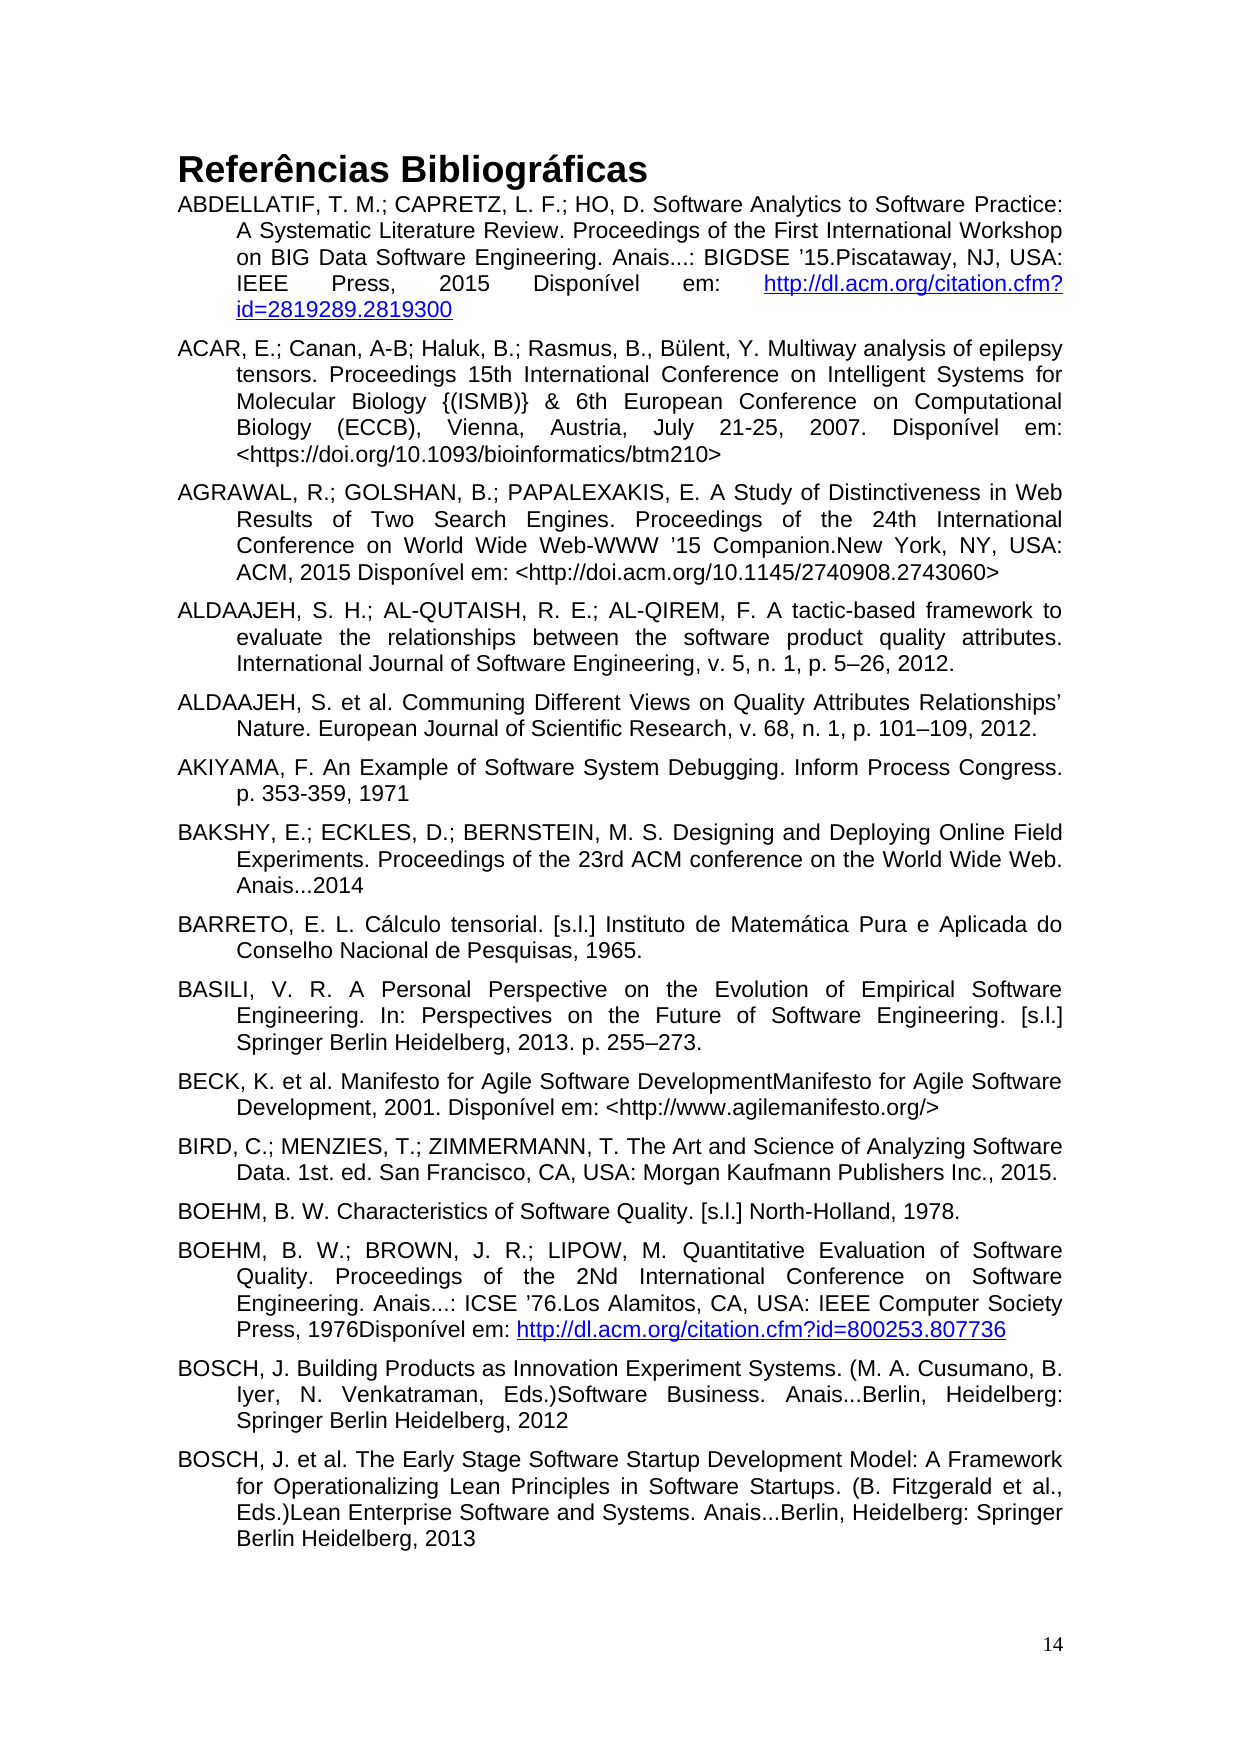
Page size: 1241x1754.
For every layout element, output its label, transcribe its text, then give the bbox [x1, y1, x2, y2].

text BOSCH, J. Building Products as Innovation Experiment Systems. (M. A. Cusumano, B. Iyer, N. Venkatraman, Eds.)Software Business. Anais...Berlin, Heidelberg: Springer Berlin Heidelberg, 2012 [177, 1355, 1063, 1434]
text BOEHM, B. W.; BROWN, J. R.; LIPOW, M. Quantitative Evaluation of Software Quality. Proceedings of the 2Nd International Conference on Software Engineering. Anais...: ICSE ’76.Los Alamitos, CA, USA: IEEE Computer Society Press, 1976Disponível em: http://dl.acm.org/citation.cfm?id=800253.807736 [177, 1237, 1063, 1342]
text ALDAAJEH, S. et al. Communing Different Views on Quality Attributes Relationships’ Nature. European Journal of Scientific Research, v. 68, n. 1, p. 101–109, 2012. [177, 689, 1063, 742]
text ACAR, E.; Canan, A-B; Haluk, B.; Rasmus, B., Bülent, Y. Multiway analysis of epilepsy tensors. Proceedings 15th International Conference on Intelligent Systems for Molecular Biology {(ISMB)} & 6th European Conference on Computational Biology (ECCB), Vienna, Austria, July 21-25, 2007. Disponível em: <https://doi.org/10.1093/bioinformatics/btm210> [177, 335, 1063, 467]
text AGRAWAL, R.; GOLSHAN, B.; PAPALEXAKIS, E. A Study of Distinctiveness in Web Results of Two Search Engines. Proceedings of the 24th International Conference on World Wide Web-WWW ’15 Companion.New York, NY, USA: ACM, 2015 Disponível em: <http://doi.acm.org/10.1145/2740908.2743060> [177, 479, 1063, 585]
subtitle Referências Bibliográficas [177, 148, 1063, 191]
text BAKSHY, E.; ECKLES, D.; BERNSTEIN, M. S. Designing and Deploying Online Field Experiments. Proceedings of the 23rd ACM conference on the World Wide Web. Anais...2014 [177, 819, 1063, 898]
text BIRD, C.; MENZIES, T.; ZIMMERMANN, T. The Art and Science of Analyzing Software Data. 1st. ed. San Francisco, CA, USA: Morgan Kaufmann Publishers Inc., 2015. [177, 1133, 1063, 1186]
text ABDELLATIF, T. M.; CAPRETZ, L. F.; HO, D. Software Analytics to Software Practice: A Systematic Literature Review. Proceedings of the First International Workshop on BIG Data Software Engineering. Anais...: BIGDSE ’15.Piscataway, NJ, USA: IEEE Press, 2015 Disponível em: http://dl.acm.org/citation.cfm?id=2819289.2819300 [177, 191, 1063, 323]
text BARRETO, E. L. Cálculo tensorial. [s.l.] Instituto de Matemática Pura e Aplicada do Conselho Nacional de Pesquisas, 1965. [177, 911, 1063, 963]
text AKIYAMA, F. An Example of Software System Debugging. Inform Process Congress. p. 353-359, 1971 [177, 754, 1063, 807]
text BASILI, V. R. A Personal Perspective on the Evolution of Empirical Software Engineering. In: Perspectives on the Future of Software Engineering. [s.l.] Springer Berlin Heidelberg, 2013. p. 255–273. [177, 976, 1063, 1055]
text BECK, K. et al. Manifesto for Agile Software DevelopmentManifesto for Agile Software Development, 2001. Disponível em: <http://www.agilemanifesto.org/> [177, 1068, 1063, 1120]
text ALDAAJEH, S. H.; AL-QUTAISH, R. E.; AL-QIREM, F. A tactic-based framework to evaluate the relationships between the software product quality attributes. International Journal of Software Engineering, v. 5, n. 1, p. 5–26, 2012. [177, 597, 1063, 676]
text BOEHM, B. W. Characteristics of Software Quality. [s.l.] North-Holland, 1978. [177, 1198, 1063, 1224]
text BOSCH, J. et al. The Early Stage Software Startup Development Model: A Framework for Operationalizing Lean Principles in Software Startups. (B. Fitzgerald et al., Eds.)Lean Enterprise Software and Systems. Anais...Berlin, Heidelberg: Springer Berlin Heidelberg, 2013 [177, 1446, 1063, 1552]
